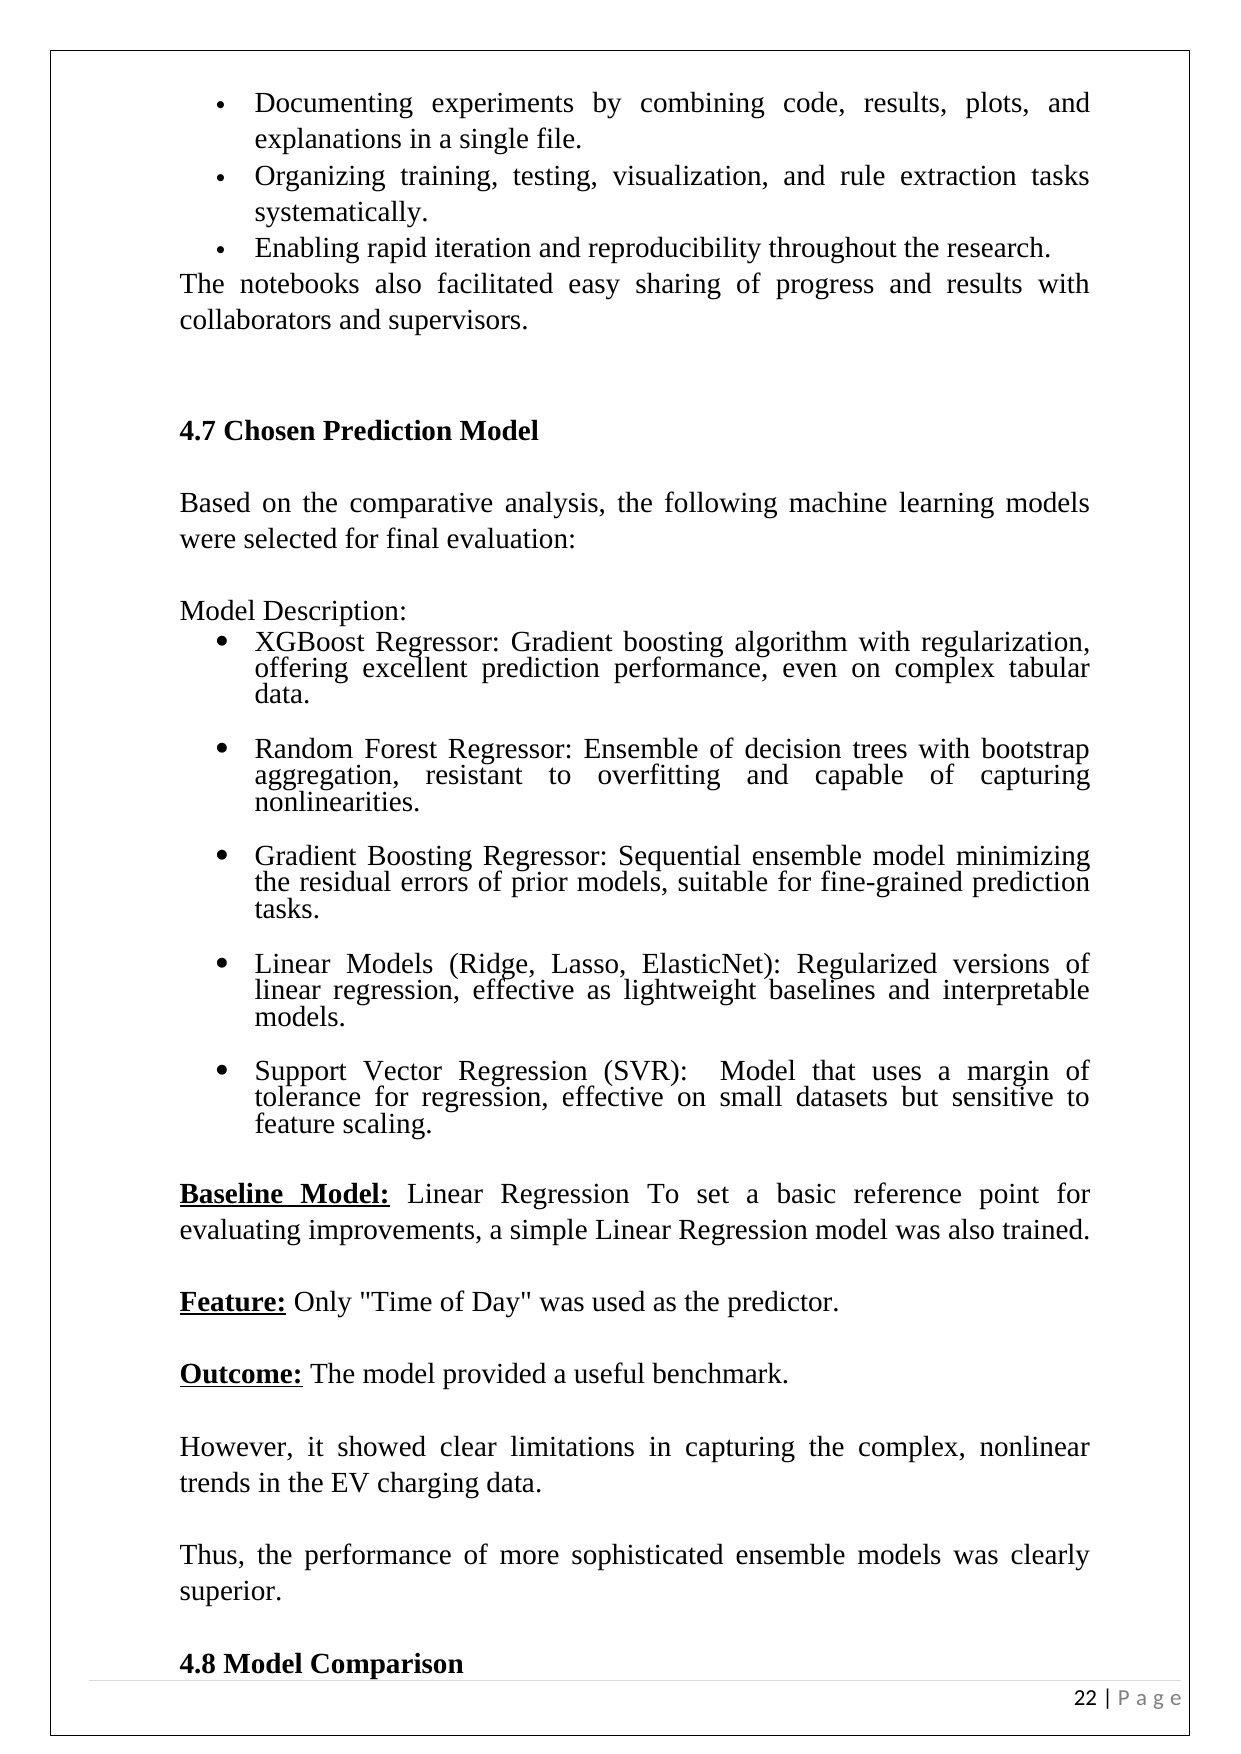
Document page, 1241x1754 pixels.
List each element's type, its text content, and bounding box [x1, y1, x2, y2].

text 4.7 Chosen Prediction Model [179, 413, 1091, 446]
list Gradient Boosting Regressor: Sequential ensemble model minimizing the residual errors of prior models, suitable for fine-grained prediction tasks. [217, 844, 1091, 925]
text Model Description: [179, 593, 1091, 627]
text Outcome: The model provided a useful benchmark. [179, 1357, 1091, 1390]
list Organizing training, testing, visualization, and rule extraction tasks systematically. [217, 158, 1091, 227]
list Documenting experiments by combining code, results, plots, and explanations in a single file. [217, 85, 1091, 155]
text Based on the comparative analysis, the following machine learning models were selected for final evaluation: [179, 485, 1091, 555]
text However, it showed clear limitations in capturing the complex, nonlinear trends in the EV charging data. [179, 1429, 1091, 1499]
text 4.8 Model Comparison [179, 1646, 1091, 1679]
list XGBoost Regressor: Gradient boosting algorithm with regularization, offering excellent prediction performance, even on complex tabular data. [217, 629, 1091, 710]
list Linear Models (Ridge, Lasso, ElasticNet): Regularized versions of linear regression, effective as lightweight baselines and interpretable models. [217, 952, 1091, 1032]
list Enabling rapid iteration and reproducibility throughout the research. [217, 230, 1091, 263]
text Baseline Model: Linear Regression To set a basic reference point for evaluating improvements, a simple Linear Regression model was also trained. [179, 1176, 1091, 1246]
list Support Vector Regression (SVR): Model that uses a margin of tolerance for regression, effective on small datasets but sensitive to feature scaling. [217, 1059, 1091, 1140]
list Random Forest Regressor: Ensemble of decision trees with bootstrap aggregation, resistant to overfitting and capable of capturing nonlinearities. [217, 737, 1091, 818]
text The notebooks also facilitated easy sharing of progress and results with collaborators and supervisors. [179, 266, 1091, 336]
text Thus, the performance of more sophisticated ensemble models was clearly superior. [179, 1537, 1091, 1607]
text Feature: Only "Time of Day" was used as the predictor. [179, 1284, 1091, 1318]
